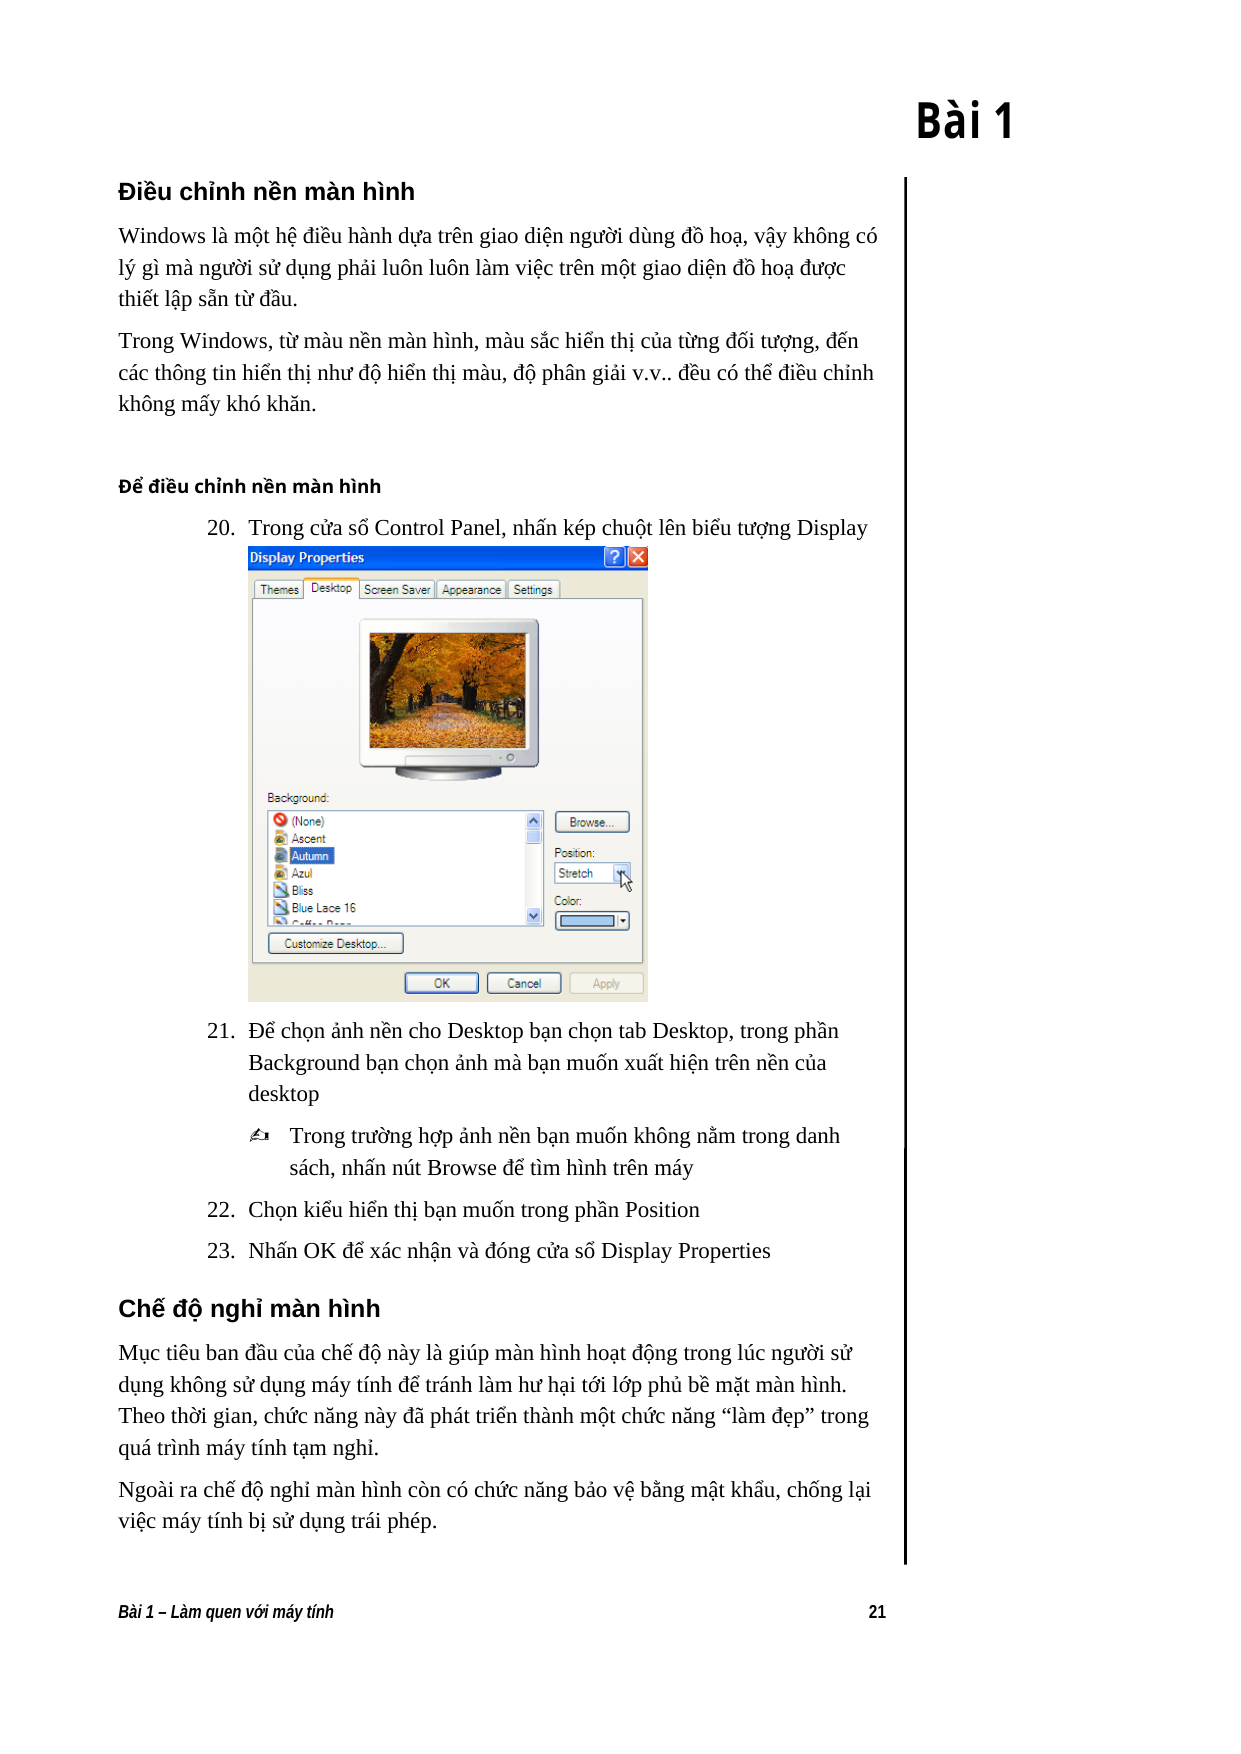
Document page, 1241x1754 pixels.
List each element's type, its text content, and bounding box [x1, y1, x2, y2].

list Nhấn OK để xác nhận và đóng cửa sổ Display Properties [207, 1238, 886, 1264]
text Để điều chỉnh nền màn hình [118, 473, 886, 499]
list Trong trường hợp ảnh nền bạn muốn không nằm trong danh sách, nhấn nút Browse để tìm hình trên máy [248, 1122, 886, 1180]
text Windows là một hệ điều hành dựa trên giao diện người dùng đồ hoạ, vậy không có lý gì mà người sử dụng phải luôn luôn làm việc trên một giao diện đồ hoạ được thiết lập sẵn từ đầu. [118, 222, 886, 312]
list Chọn kiểu hiển thị bạn muốn trong phần Position [207, 1196, 886, 1222]
picture [248, 546, 648, 1002]
text Trong Windows, từ màu nền màn hình, màu sắc hiển thị của từng đối tượng, đến các thông tin hiển thị như độ hiển thị màu, độ phân giải v.v.. đều có thể điều chỉnh không mấy khó khăn. [118, 327, 886, 417]
list Để chọn ảnh nền cho Desktop bạn chọn tab Desktop, trong phần Background bạn chọn ảnh mà bạn muốn xuất hiện trên nền của desktop [207, 1017, 886, 1106]
subtitle Chế độ nghỉ màn hình [118, 1294, 886, 1323]
subtitle Điều chỉnh nền màn hình [118, 177, 886, 206]
text Ngoài ra chế độ nghỉ màn hình còn có chức năng bảo vệ bằng mật khẩu, chống lại việc máy tính bị sử dụng trái phép. [118, 1476, 886, 1534]
text Mục tiêu ban đầu của chế độ này là giúp màn hình hoạt động trong lúc người sử dụng không sử dụng máy tính để tránh làm hư hại tới lớp phủ bề mặt màn hình. Theo thời gian, chức năng này đã phát triển thành một chức năng “làm đẹp” trong quá trình máy tính tạm nghỉ. [118, 1339, 886, 1460]
